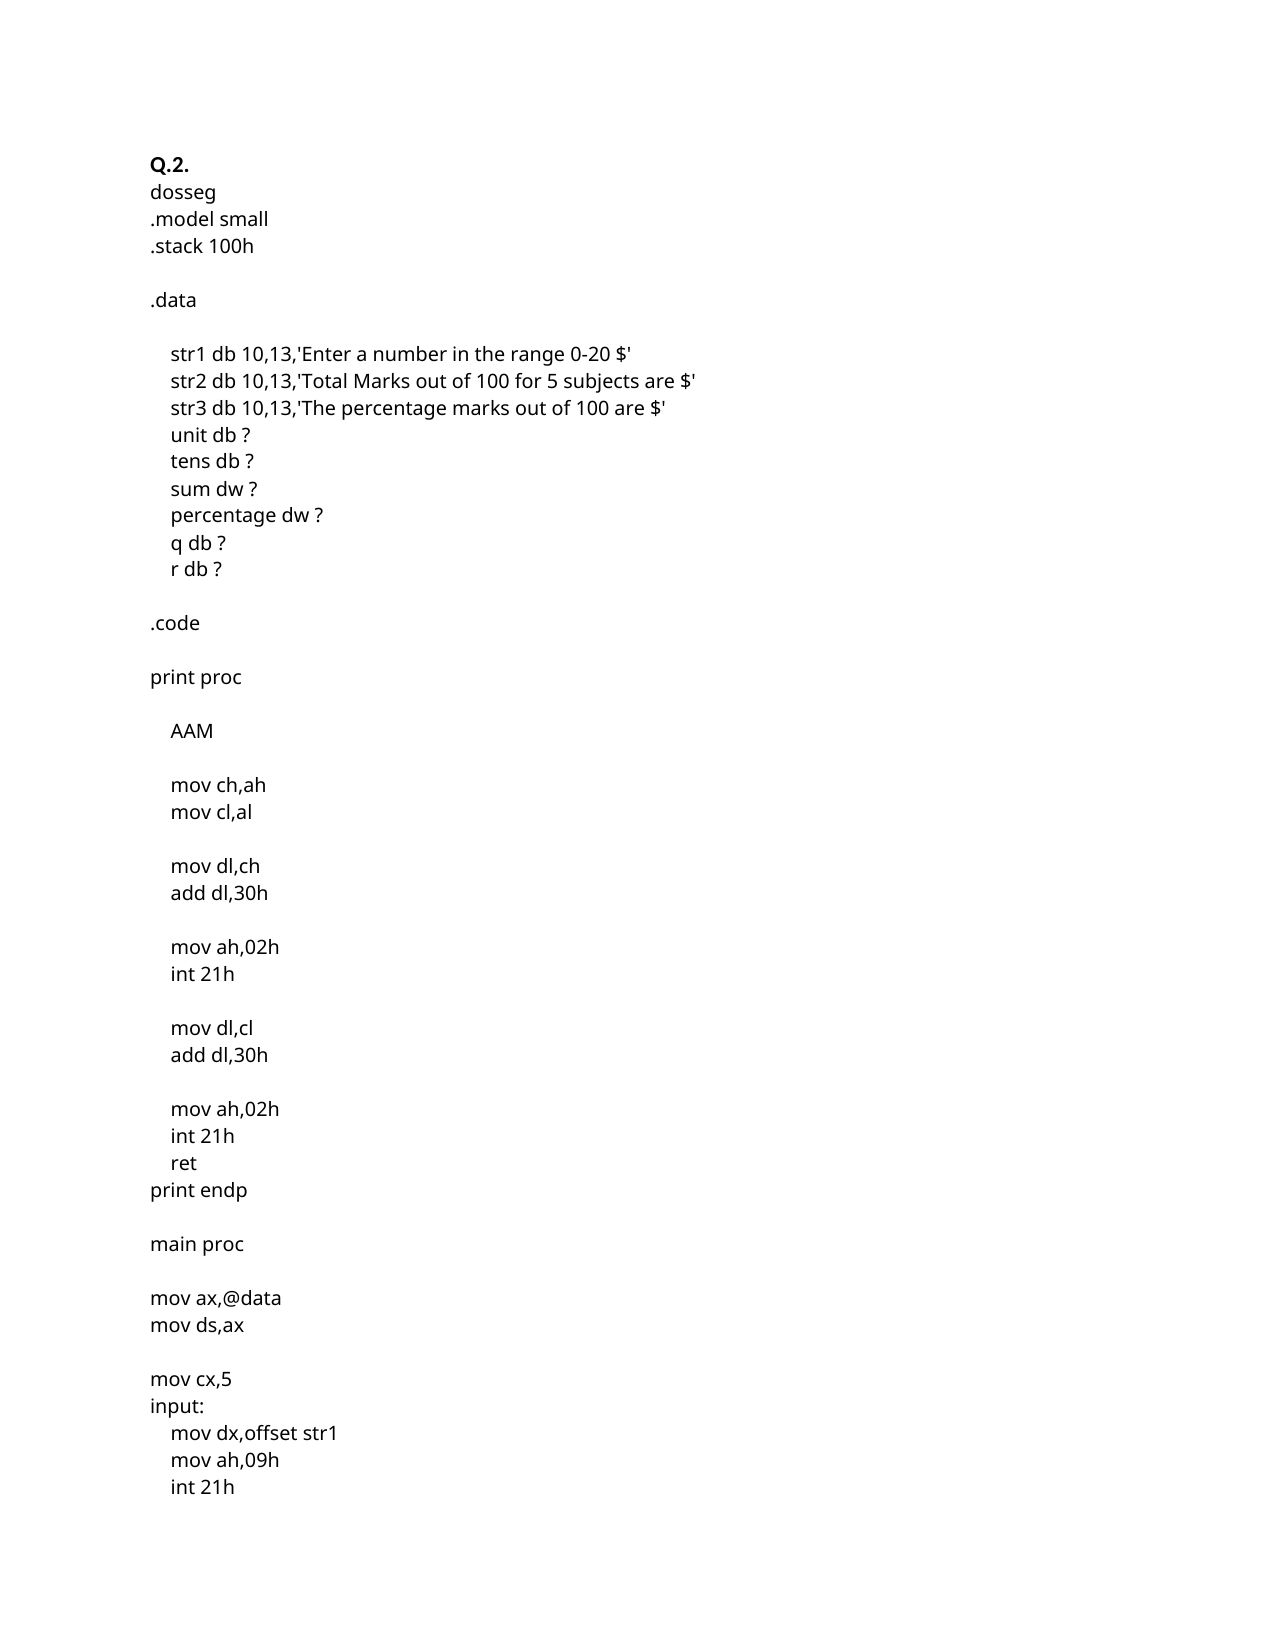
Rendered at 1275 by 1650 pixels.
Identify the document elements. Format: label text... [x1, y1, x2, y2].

text mov ah,09h [150, 1446, 1125, 1473]
text mov ah,02h [150, 933, 1125, 960]
text mov ds,ax [150, 1311, 1125, 1338]
text print proc [150, 664, 1125, 691]
text unit db ? [150, 421, 1125, 448]
text .code [150, 610, 1125, 637]
text int 21h [150, 960, 1125, 987]
text .stack 100h [150, 232, 1125, 259]
text .data [150, 286, 1125, 313]
text mov ah,02h [150, 1095, 1125, 1122]
text main proc [150, 1230, 1125, 1257]
text print endp [150, 1176, 1125, 1203]
text str3 db 10,13,'The percentage marks out of 100 are $' [150, 394, 1125, 421]
text mov ax,@data [150, 1284, 1125, 1311]
text str1 db 10,13,'Enter a number in the range 0-20 $' [150, 340, 1125, 367]
text mov dl,ch [150, 852, 1125, 879]
text tens db ? [150, 448, 1125, 475]
text input: [150, 1392, 1125, 1419]
text percentage dw ? [150, 502, 1125, 529]
text mov dl,cl [150, 1014, 1125, 1041]
text Q.2. [150, 150, 1125, 178]
text AAM [150, 718, 1125, 744]
text mov cx,5 [150, 1365, 1125, 1392]
text q db ? [150, 529, 1125, 556]
text sum dw ? [150, 475, 1125, 502]
text int 21h [150, 1122, 1125, 1149]
text ret [150, 1149, 1125, 1176]
text add dl,30h [150, 1041, 1125, 1068]
text int 21h [150, 1473, 1125, 1500]
text r db ? [150, 556, 1125, 583]
text mov ch,ah [150, 772, 1125, 798]
text str2 db 10,13,'Total Marks out of 100 for 5 subjects are $' [150, 367, 1125, 394]
text .model small [150, 205, 1125, 232]
text mov dx,offset str1 [150, 1419, 1125, 1446]
text mov cl,al [150, 798, 1125, 826]
text add dl,30h [150, 879, 1125, 906]
text dosseg [150, 178, 1125, 205]
